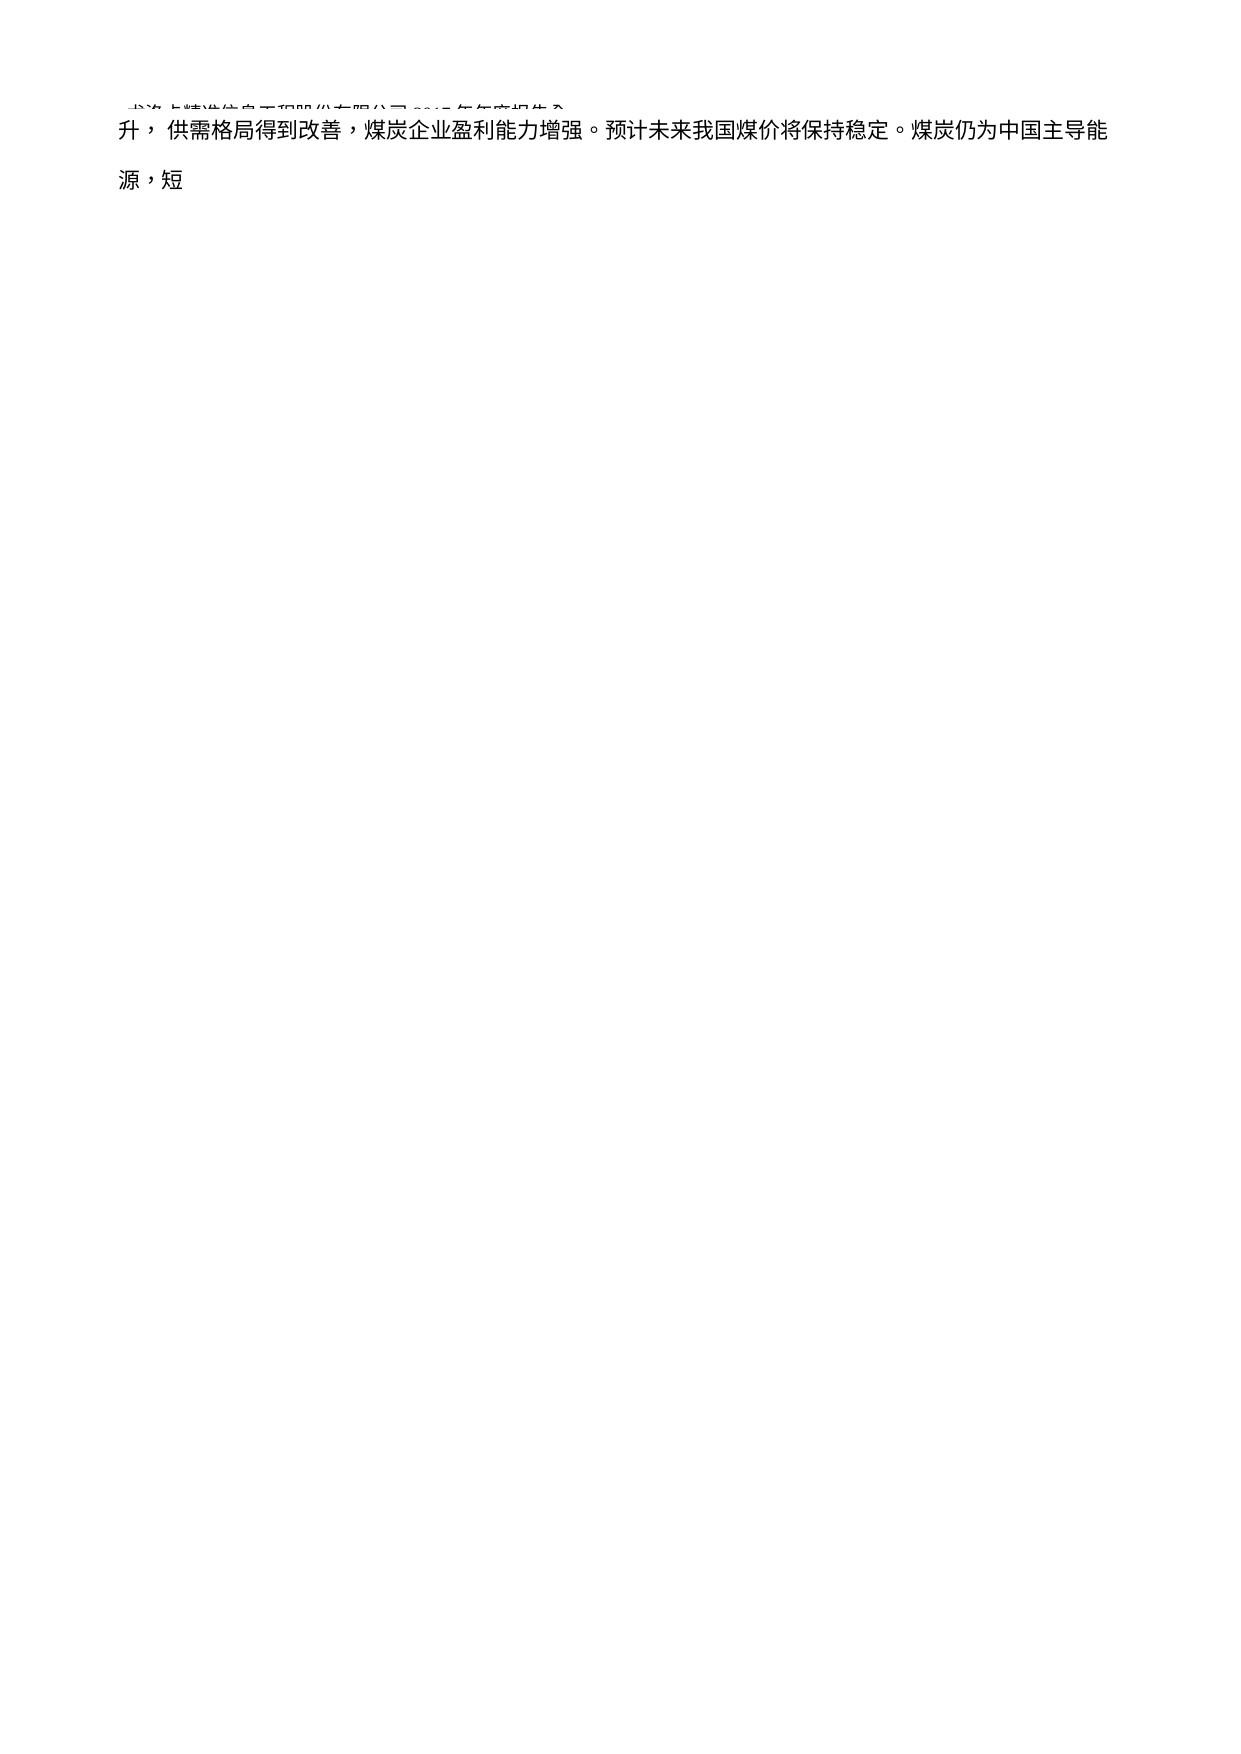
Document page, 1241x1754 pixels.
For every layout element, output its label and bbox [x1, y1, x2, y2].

text [118, 114, 1134, 195]
